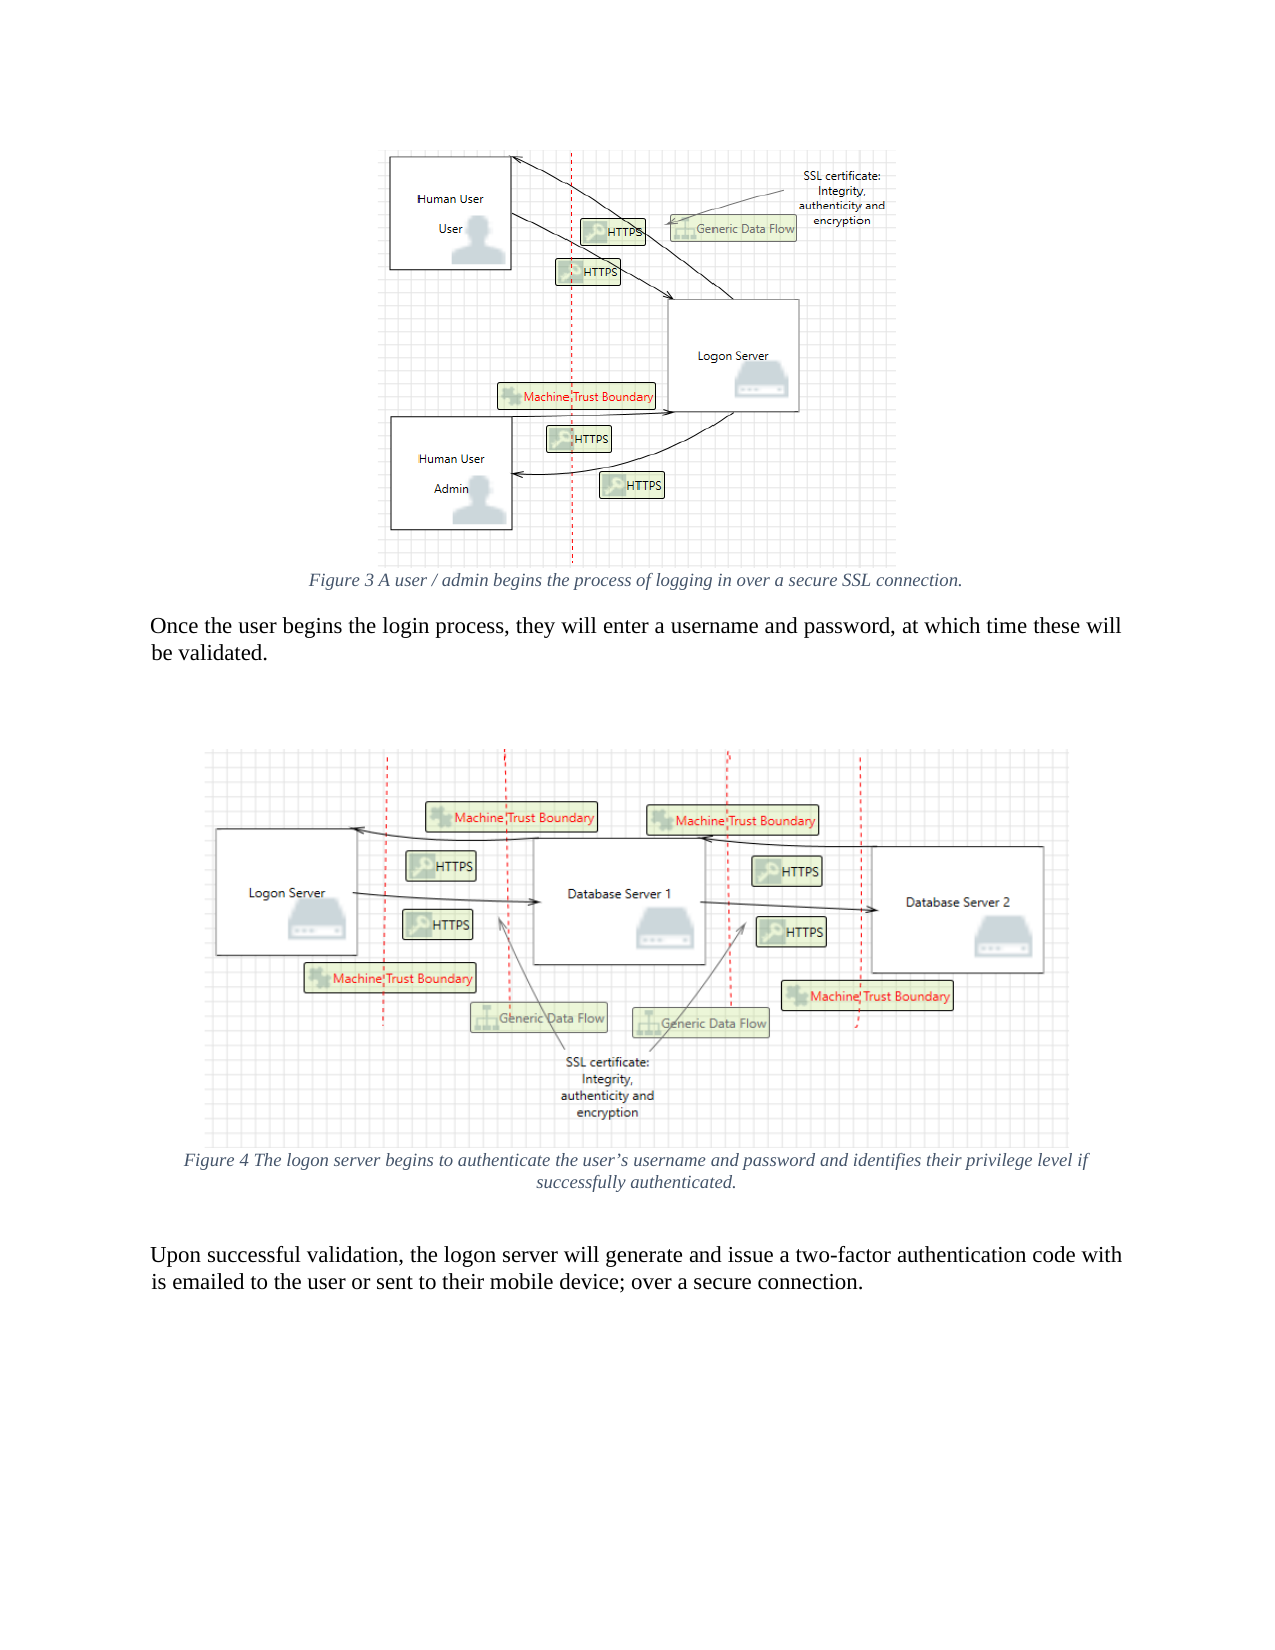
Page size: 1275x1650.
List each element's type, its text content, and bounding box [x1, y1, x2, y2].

text Upon successful validation, the logon server will generate and issue a two-factor authentication code with is emailed to the user or sent to their mobile device; over a secure connection. [150, 1241, 1124, 1294]
picture [204, 749, 1070, 1148]
picture [377, 150, 896, 568]
text Once the user begins the login process, they will enter a username and password, at which time these will be validated. [150, 612, 1124, 665]
